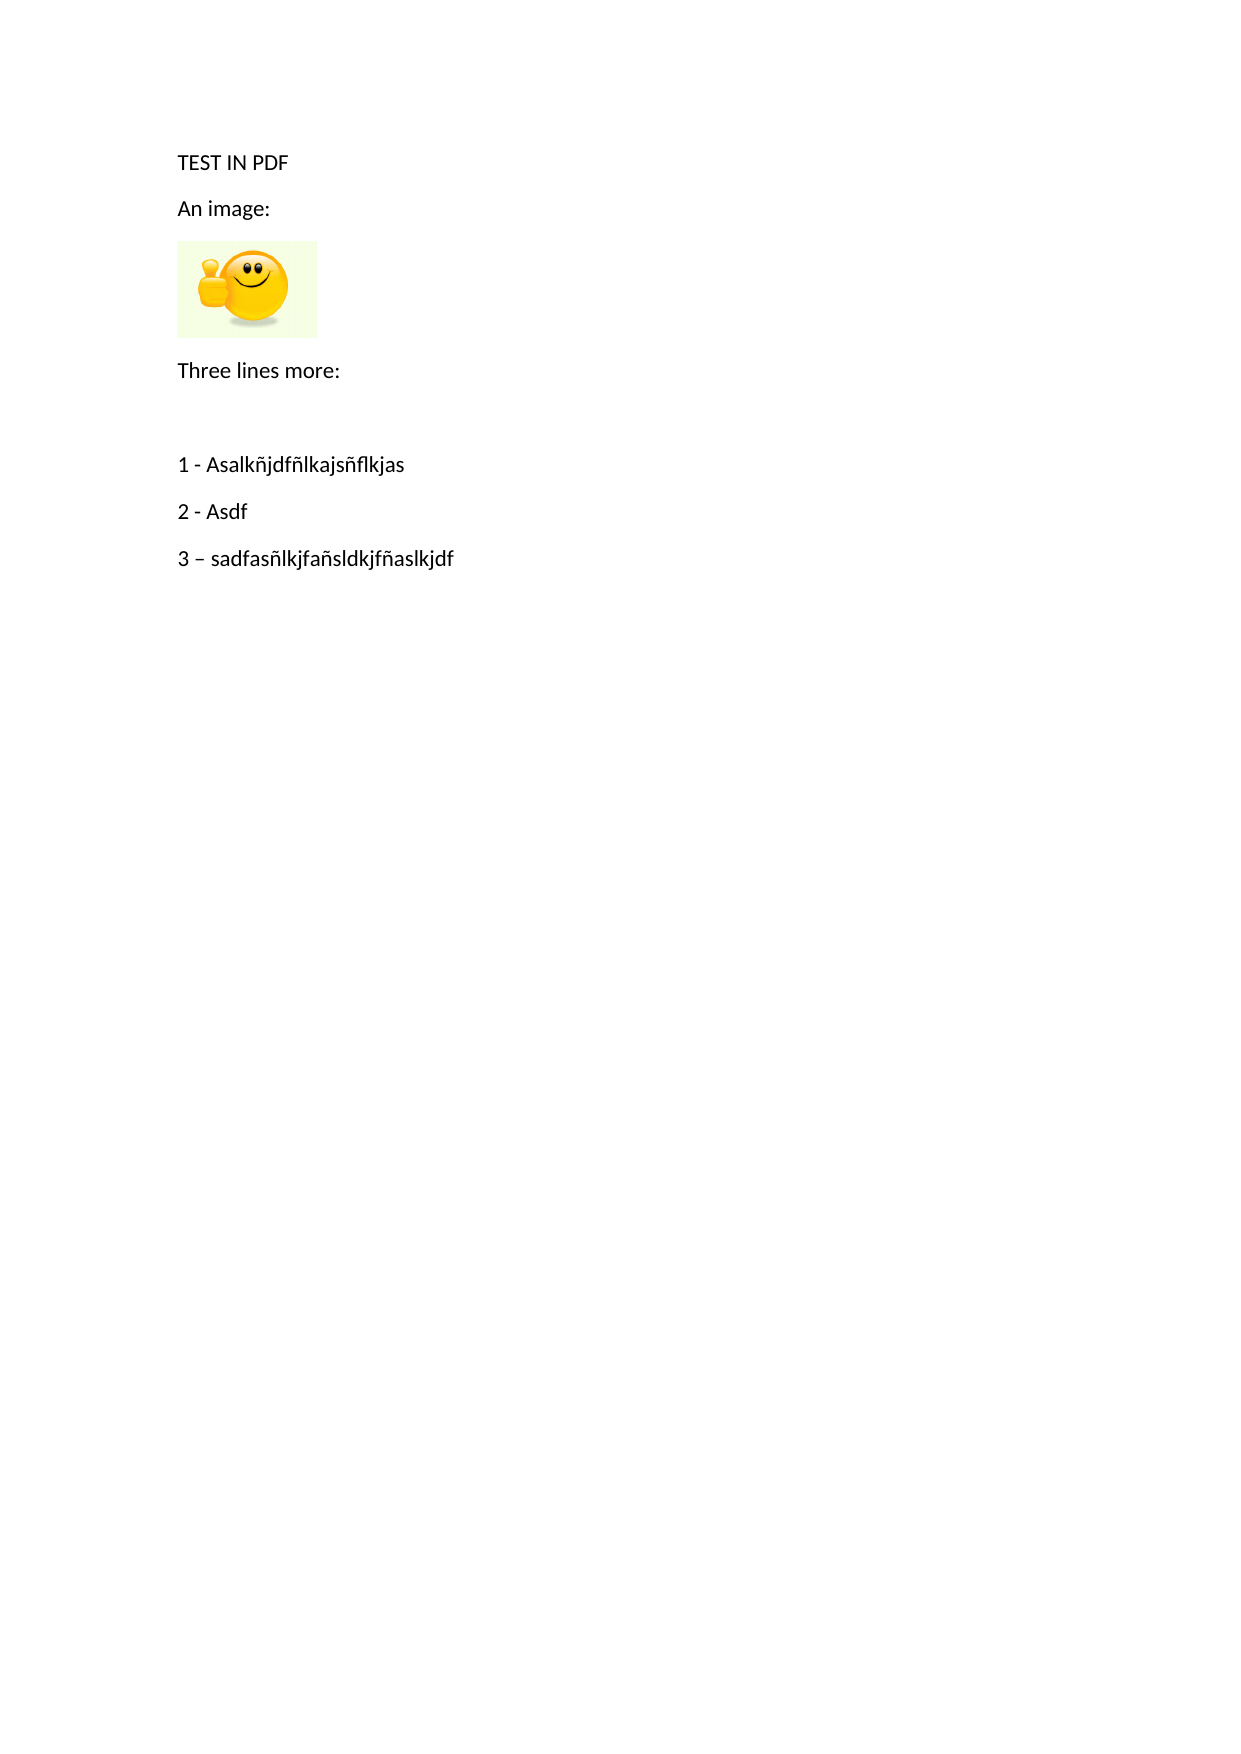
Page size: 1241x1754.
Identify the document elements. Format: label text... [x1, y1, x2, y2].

text 1 - Asalkñjdfñlkajsñflkjas [177, 450, 1063, 478]
text Three lines more: [177, 357, 1063, 384]
text An image: [177, 194, 1063, 222]
text 3 – sadfasñlkjfañsldkjfñaslkjdf [177, 544, 1063, 572]
picture [177, 241, 317, 338]
text TEST IN PDF [177, 148, 1063, 176]
text 2 - Asdf [177, 497, 1063, 525]
